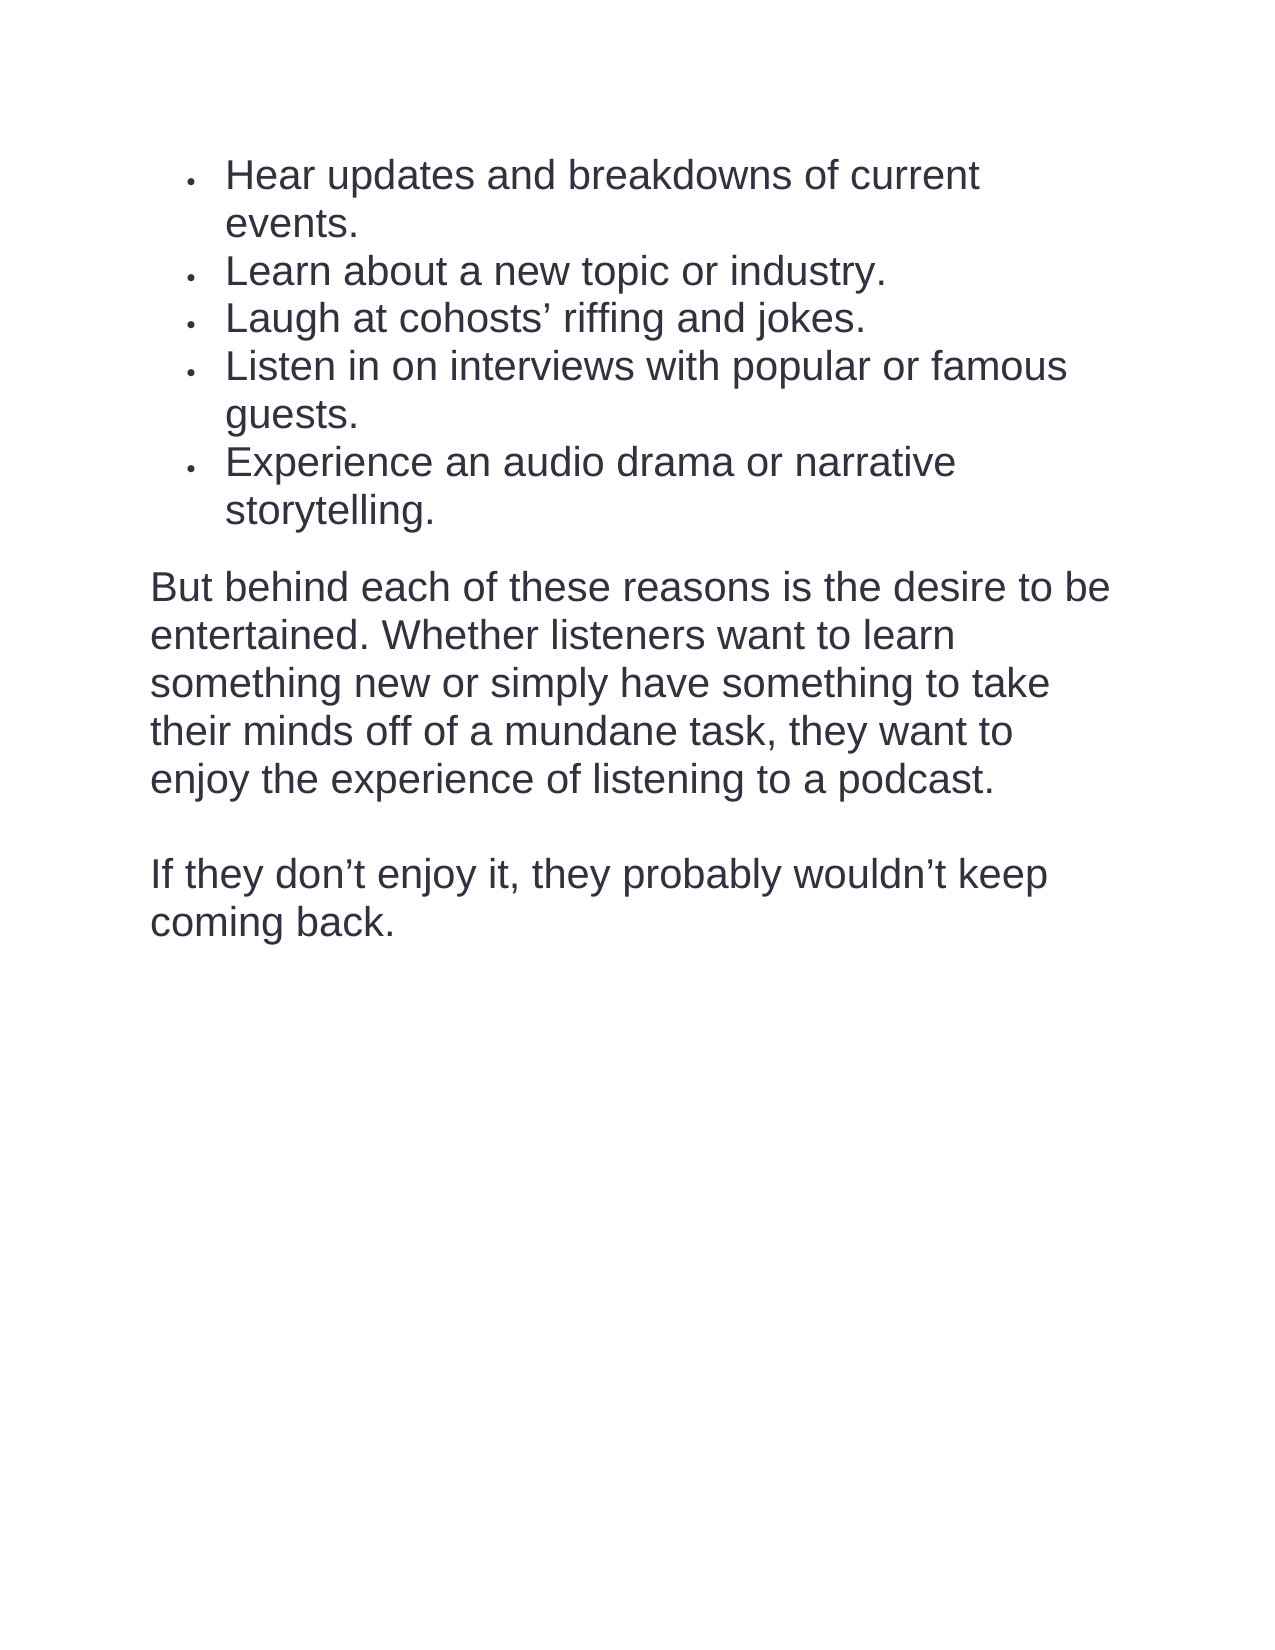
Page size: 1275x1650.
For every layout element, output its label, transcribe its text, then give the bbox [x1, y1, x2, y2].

list Laugh at cohosts’ riffing and jokes. [187, 294, 1125, 342]
text If they don’t enjoy it, they probably wouldn’t keep coming back. [150, 849, 1125, 945]
list Hear updates and breakdowns of current events. [187, 150, 1125, 246]
list Learn about a new topic or industry. [187, 246, 1125, 294]
text But behind each of these reasons is the desire to be entertained. Whether listeners want to learn something new or simply have something to take their minds off of a mundane task, they want to enjoy the experience of listening to a podcast. [150, 562, 1125, 802]
list Listen in on interviews with popular or famous guests. [187, 342, 1125, 437]
list Experience an audio drama or narrative storytelling. [187, 437, 1125, 533]
